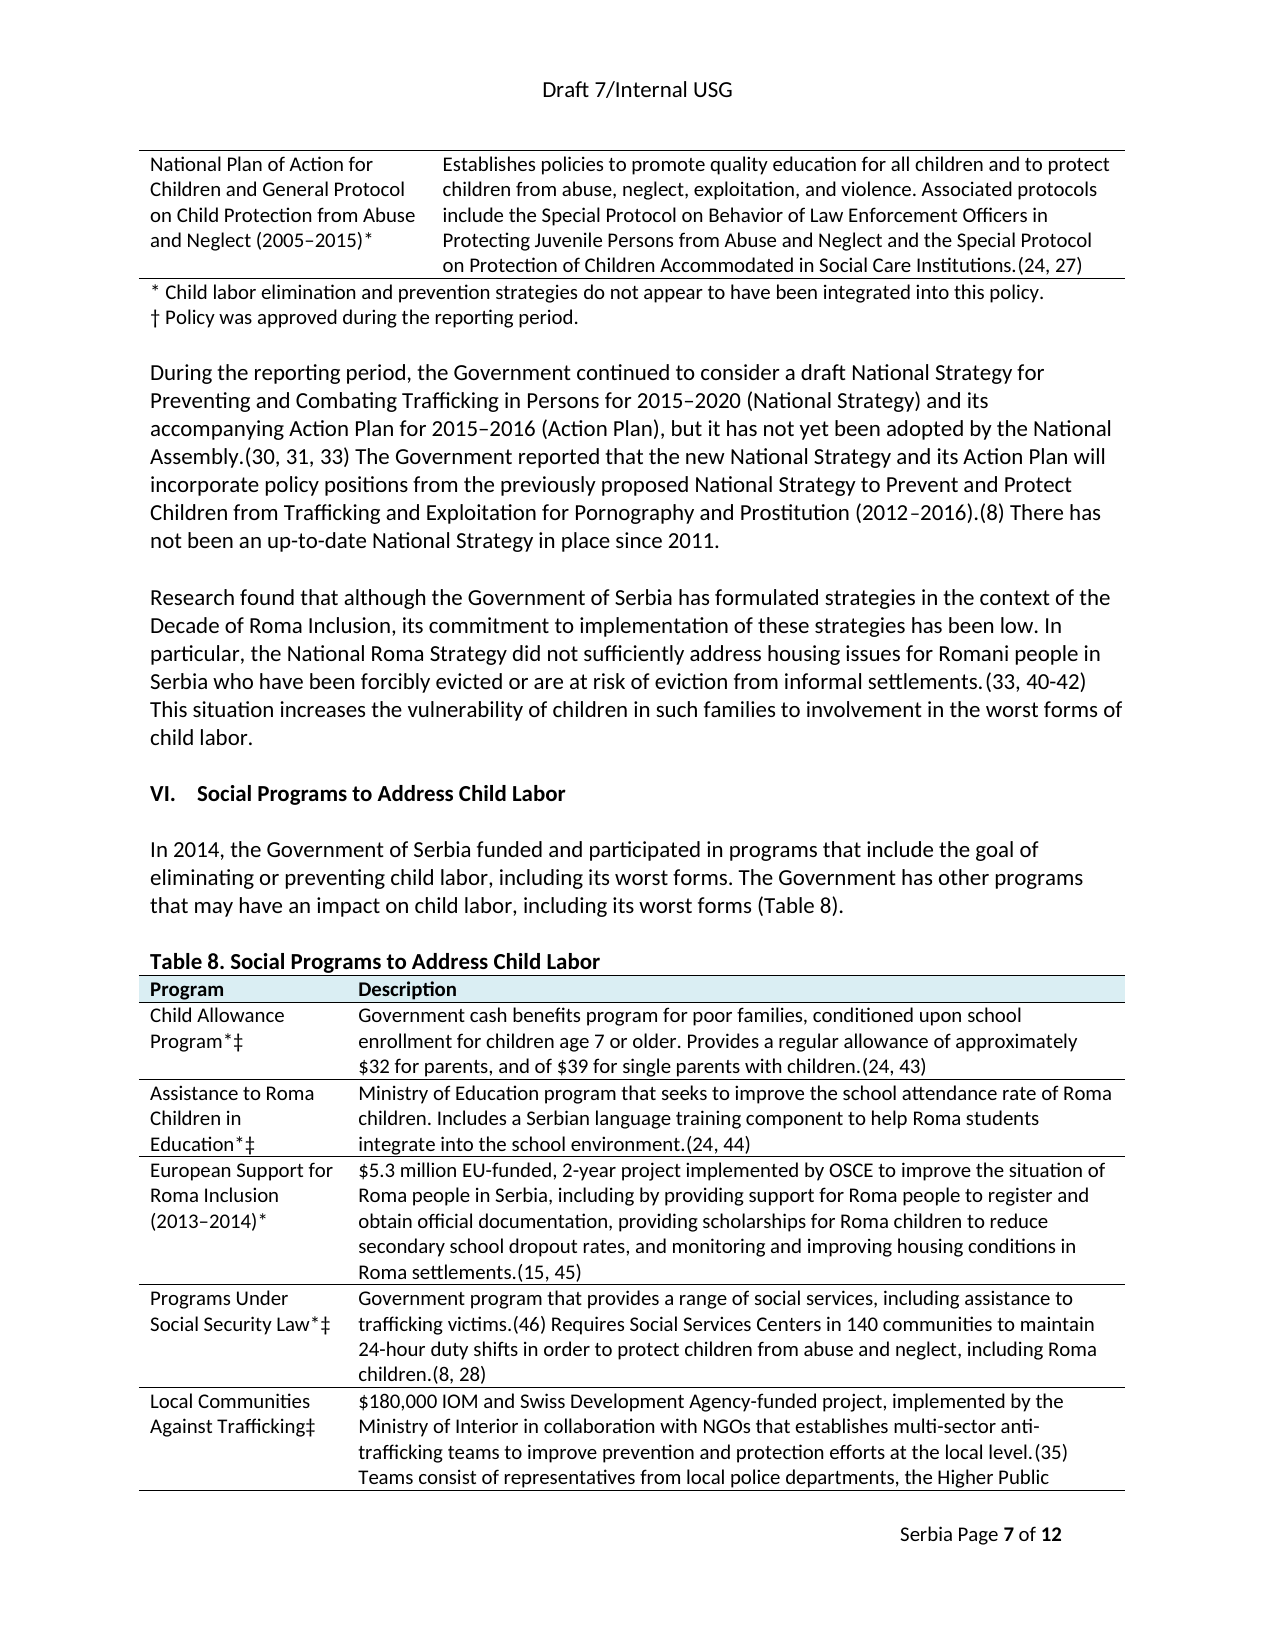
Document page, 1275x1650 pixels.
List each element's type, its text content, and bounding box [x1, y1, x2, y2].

table_header Description [347, 976, 1125, 1002]
table_cell Establishes policies to promote quality education for all children and to protect children from abuse, neglect, exploitation, and violence. Associated protocols include the Special Protocol on Behavior of Law Enforcement Officers in Protecting Juvenile Persons from Abuse and Neglect and the Special Protocol on Protection of Children Accommodated in Social Care Institutions.(24, 27) [431, 151, 1125, 278]
table_cell Government cash benefits program for poor families, conditioned upon school enrollment for children age 7 or older. Provides a regular allowance of approximately $32 for parents, and of $39 for single parents with children.(24, 43) [347, 1003, 1125, 1079]
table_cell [347, 1388, 1125, 1490]
table_cell European Support for Roma Inclusion (2013–2014)* [139, 1157, 347, 1284]
text * Child labor elimination and prevention strategies do not appear to have been integrated into this policy. [150, 279, 1125, 304]
text † Policy was approved during the reporting period. [150, 304, 1125, 330]
table_header Program [139, 976, 347, 1002]
table_cell $5.3 million EU-funded, 2-year project implemented by OSCE to improve the situation of Roma people in Serbia, including by providing support for Roma people to register and obtain official documentation, providing scholarships for Roma children to reduce secondary school dropout rates, and monitoring and improving housing conditions in Roma settlements.(15, 45) [347, 1157, 1125, 1284]
subtitle In 2014, the Government of Serbia funded and participated in programs that include the goal of eliminating or preventing child labor, including its worst forms. The Government has other programs that may have an impact on child labor, including its worst forms (Table 8). [150, 835, 1125, 919]
table_cell Government program that provides a range of social services, including assistance to trafficking victims.(46) Requires Social Services Centers in 140 communities to maintain 24-hour duty shifts in order to protect children from abuse and neglect, including Roma children.(8, 28) [347, 1285, 1125, 1387]
text Research found that although the Government of Serbia has formulated strategies in the context of the Decade of Roma Inclusion, its commitment to implementation of these strategies has been low. In particular, the National Roma Strategy did not sufficiently address housing issues for Romani people in Serbia who have been forcibly evicted or are at risk of eviction from informal settlements.(33, 40-42) This situation increases the vulnerability of children in such families to involvement in the worst forms of child labor. [150, 583, 1125, 751]
table_cell Assistance to Roma Children in Education*‡ [139, 1080, 347, 1156]
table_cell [139, 1388, 347, 1490]
table_cell National Plan of Action for Children and General Protocol on Child Protection from Abuse and Neglect (2005–2015)* [139, 151, 431, 278]
subtitle Social Programs to Address Child Labor [150, 779, 1125, 807]
table_cell Ministry of Education program that seeks to improve the school attendance rate of Roma children. Includes a Serbian language training component to help Roma students integrate into the school environment.(24, 44) [347, 1080, 1125, 1156]
table_cell Child Allowance Program*‡ [139, 1003, 347, 1079]
subtitle Table 8. Social Programs to Address Child Labor [150, 947, 1125, 975]
table_cell Programs Under Social Security Law*‡ [139, 1285, 347, 1387]
text During the reporting period, the Government continued to consider a draft National Strategy for Preventing and Combating Trafficking in Persons for 2015–2020 (National Strategy) and its accompanying Action Plan for 2015–2016 (Action Plan), but it has not yet been adopted by the National Assembly.(30, 31, 33) The Government reported that the new National Strategy and its Action Plan will incorporate policy positions from the previously proposed National Strategy to Prevent and Protect Children from Trafficking and Exploitation for Pornography and Prostitution (2012–2016).(8) There has not been an up-to-date National Strategy in place since 2011. [150, 358, 1125, 554]
